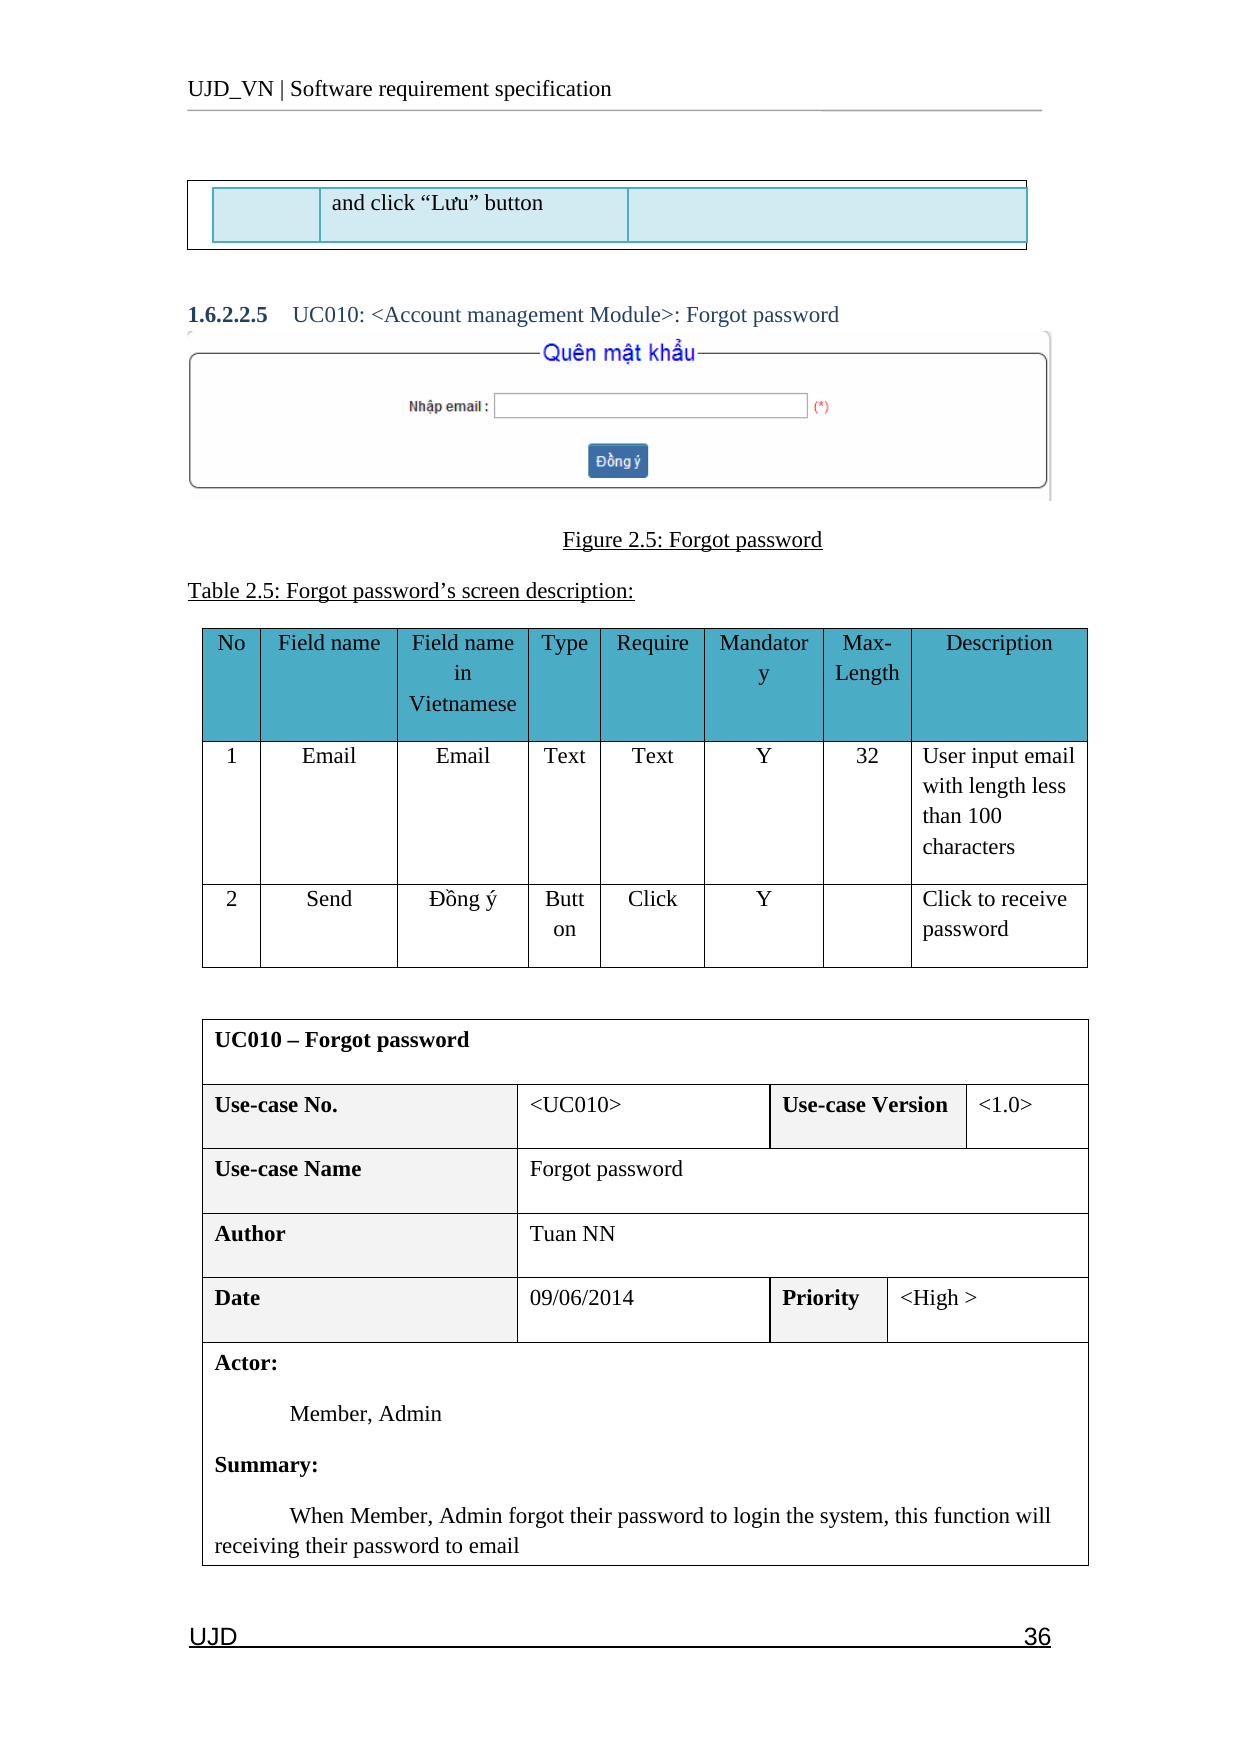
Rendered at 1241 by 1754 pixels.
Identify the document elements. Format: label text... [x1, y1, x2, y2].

table_cell User input email with length less than 100 characters [912, 742, 1087, 884]
table_header Require [601, 629, 704, 741]
table_cell Text [601, 742, 704, 884]
table_cell 1 [203, 742, 260, 884]
table_cell <UC010> [518, 1085, 769, 1148]
table_header Type [529, 629, 600, 741]
table_header Max-Length [824, 629, 911, 741]
table_cell 32 [824, 742, 911, 884]
table_cell Email [398, 742, 528, 884]
table_cell Forgot password [518, 1149, 1088, 1213]
text Table 2.5: Forgot password’s screen description: [187, 577, 1053, 603]
table_cell Button [529, 885, 600, 967]
table_cell Author [203, 1214, 517, 1277]
table_cell Email [261, 742, 397, 884]
table_cell Send [261, 885, 397, 967]
table_cell Text [529, 742, 600, 884]
table_cell [824, 885, 911, 967]
table_header No [203, 629, 260, 741]
subtitle UC010: <Account management Module>: Forgot password [187, 301, 1053, 327]
table_header UC010 – Forgot password [203, 1020, 1088, 1083]
table_cell Đồng ý [398, 885, 528, 967]
table_cell <High > [888, 1278, 1088, 1342]
table_cell Click to receive password [912, 885, 1087, 967]
table_cell 09/06/2014 [518, 1278, 769, 1342]
table_cell 2 [203, 885, 260, 967]
table_cell <1.0> [967, 1085, 1088, 1148]
table_cell Use-case Version [771, 1085, 966, 1148]
table_header Field name in Vietnamese [398, 629, 528, 741]
text Figure 2.5: Forgot password [187, 526, 1053, 552]
table_cell Y [705, 885, 823, 967]
table_cell Click [601, 885, 704, 967]
table_cell Use-case No. [203, 1085, 517, 1148]
table_header Description [912, 629, 1087, 741]
table_cell Priority [771, 1278, 887, 1342]
table_cell Use-case Name [203, 1149, 517, 1213]
table_header Field name [261, 629, 397, 741]
table_cell Tuan NN [518, 1214, 1088, 1277]
table_cell Y [705, 742, 823, 884]
picture [187, 331, 1053, 501]
table_cell Date [203, 1278, 517, 1342]
table_header Mandatory [705, 629, 823, 741]
